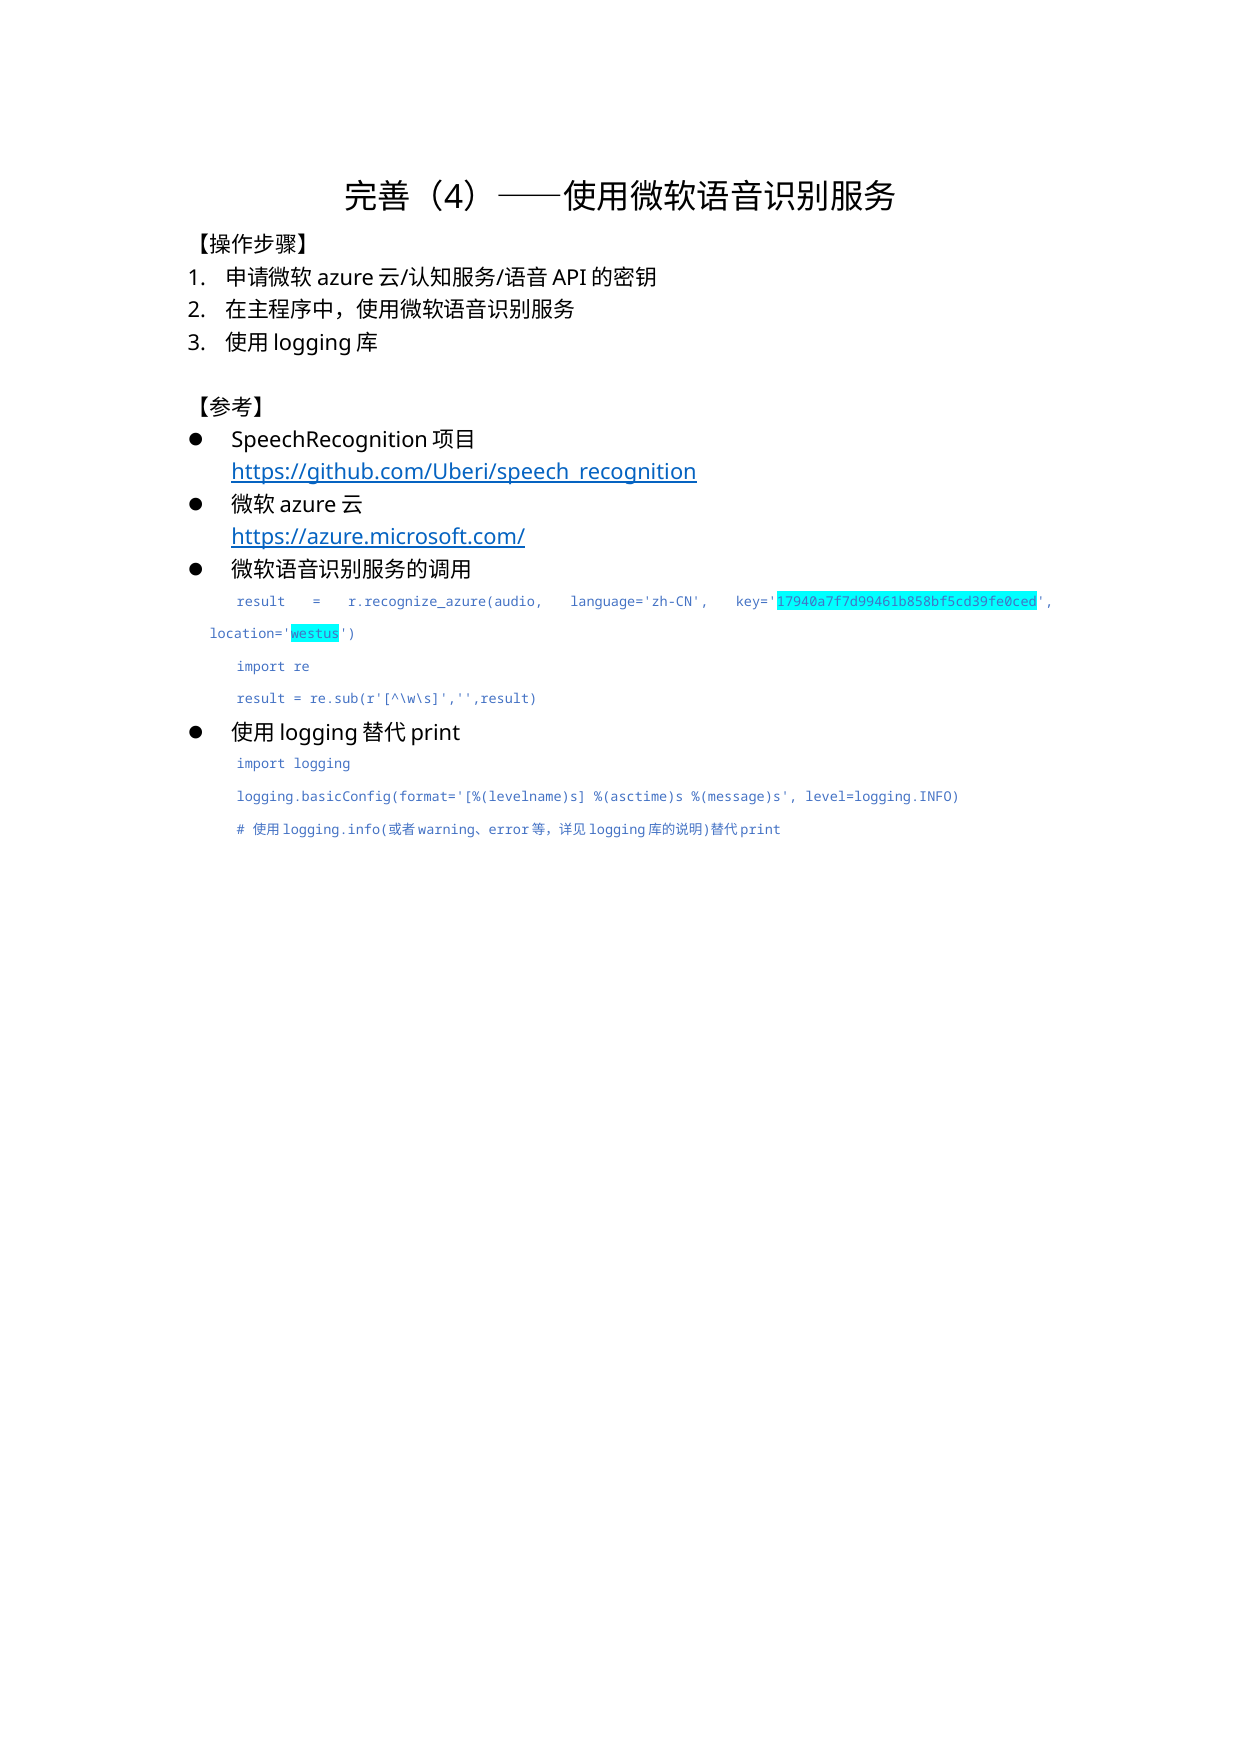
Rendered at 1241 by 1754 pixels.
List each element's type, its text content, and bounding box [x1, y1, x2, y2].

list https://azure.microsoft.com/ [231, 519, 1053, 552]
list 使用logging库 [187, 324, 1053, 357]
list 使用logging替代print [187, 714, 1053, 747]
list 在主程序中，使用微软语音识别服务 [187, 292, 1053, 324]
list import logging [209, 747, 1053, 779]
text 完善（4）——使用微软语音识别服务 [187, 162, 1053, 227]
list # 使用logging.info(或者warning、error等，详见logging库的说明)替代print [209, 812, 1053, 844]
list 微软azure云 [187, 487, 1053, 519]
list 微软语音识别服务的调用 [187, 552, 1053, 584]
list result = re.sub(r'[^\w\s]','',result) [209, 682, 1053, 714]
list SpeechRecognition项目 [187, 422, 1053, 454]
list logging.basicConfig(format='[%(levelname)s] %(asctime)s %(message)s', level=logging.INFO) [209, 779, 1053, 812]
text 【操作步骤】 [187, 227, 1053, 259]
list import re [209, 649, 1053, 682]
list https://github.com/Uberi/speech_recognition [231, 454, 1053, 487]
list 申请微软azure云/认知服务/语音API的密钥 [187, 259, 1053, 292]
text 【参考】 [187, 389, 1053, 422]
list result = r.recognize_azure(audio, language='zh-CN', key='17940a7f7d99461b858bf5cd39fe0ced', location='westus') [209, 584, 1053, 649]
